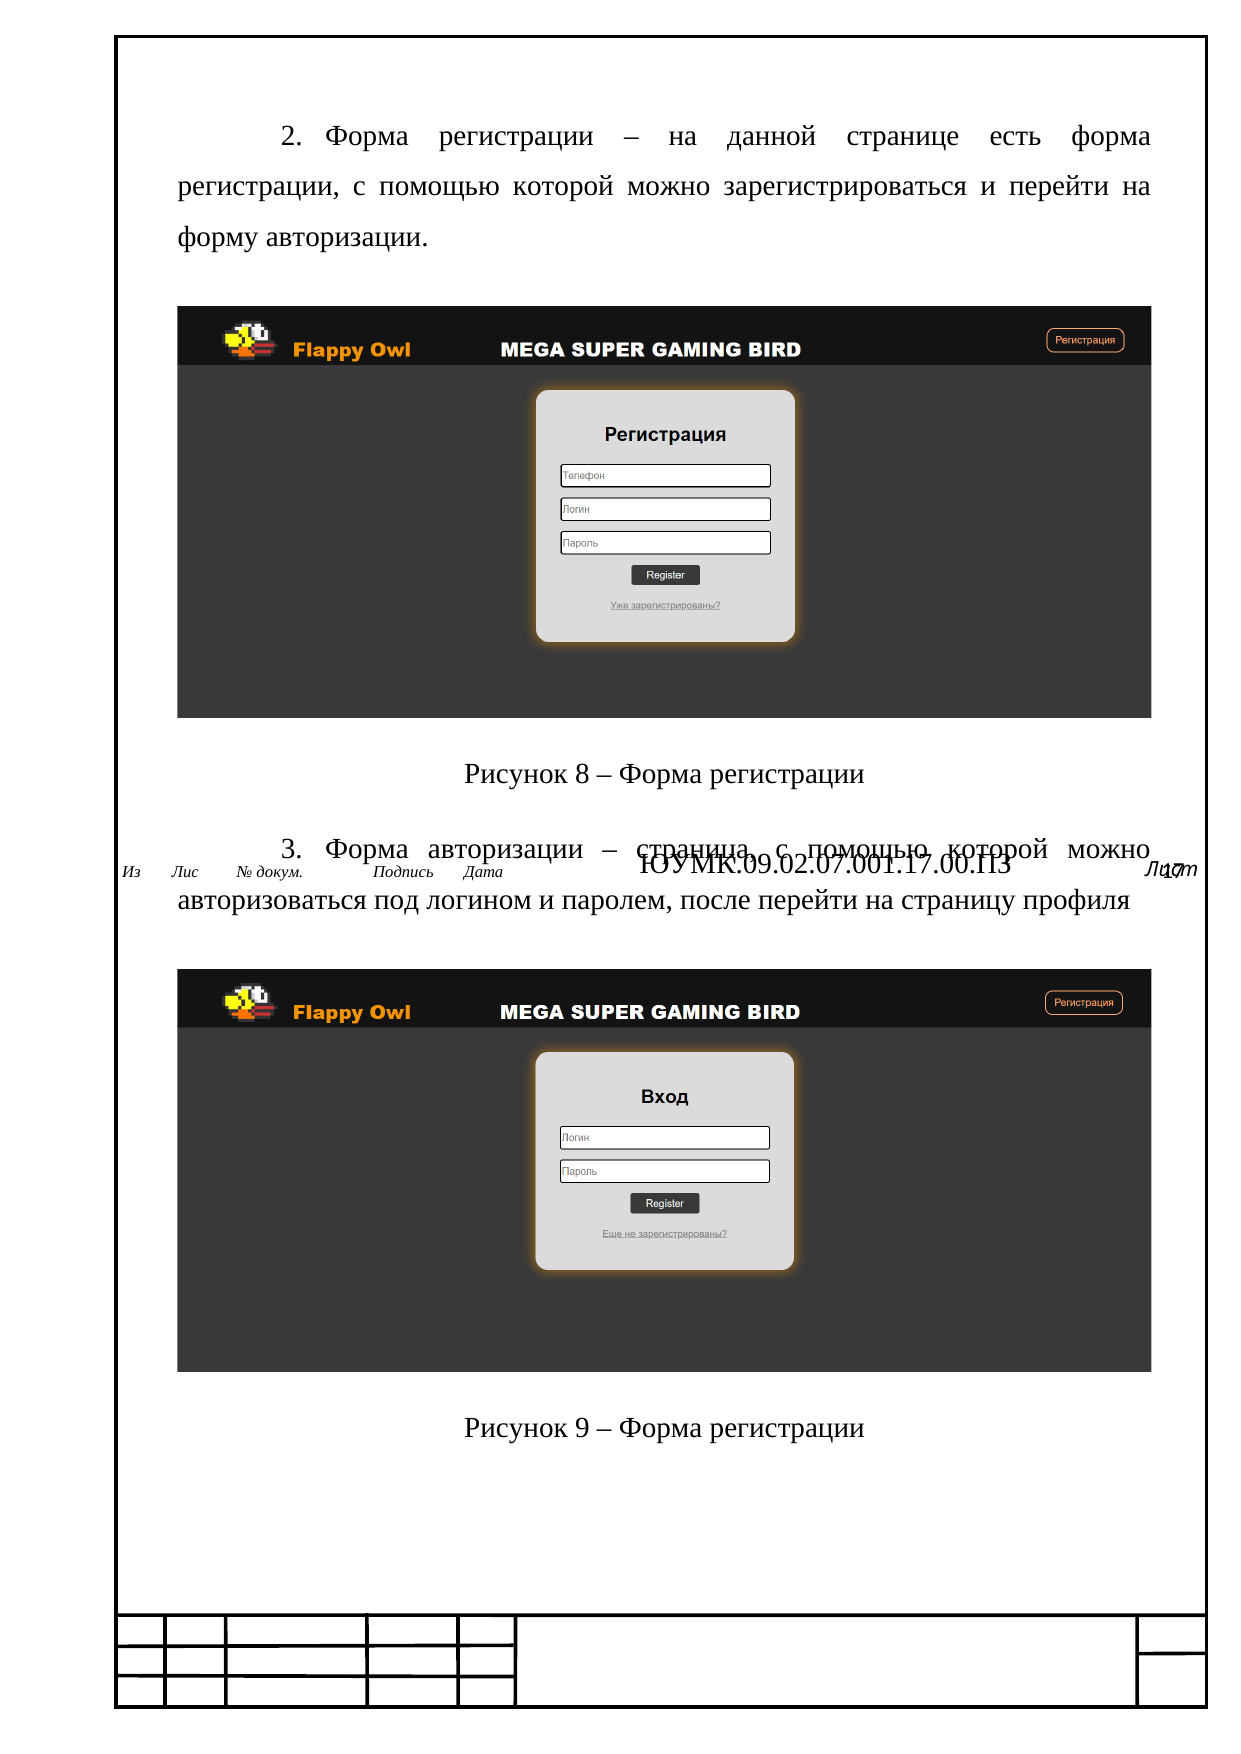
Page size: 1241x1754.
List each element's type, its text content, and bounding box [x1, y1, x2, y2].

text Рисунок 8 – Форма регистрации [177, 756, 1152, 790]
picture [177, 969, 1152, 1372]
picture [177, 306, 1152, 718]
text Рисунок 9 – Форма регистрации [177, 1410, 1152, 1444]
list Форма регистрации – на данной странице есть форма регистрации, с помощью которой можно зарегистрироваться и перейти на форму авторизации. [177, 118, 1152, 252]
list Форма авторизации – страница, с помощью которой можно авторизоваться под логином и паролем, после перейти на страницу профиля [177, 831, 1152, 915]
